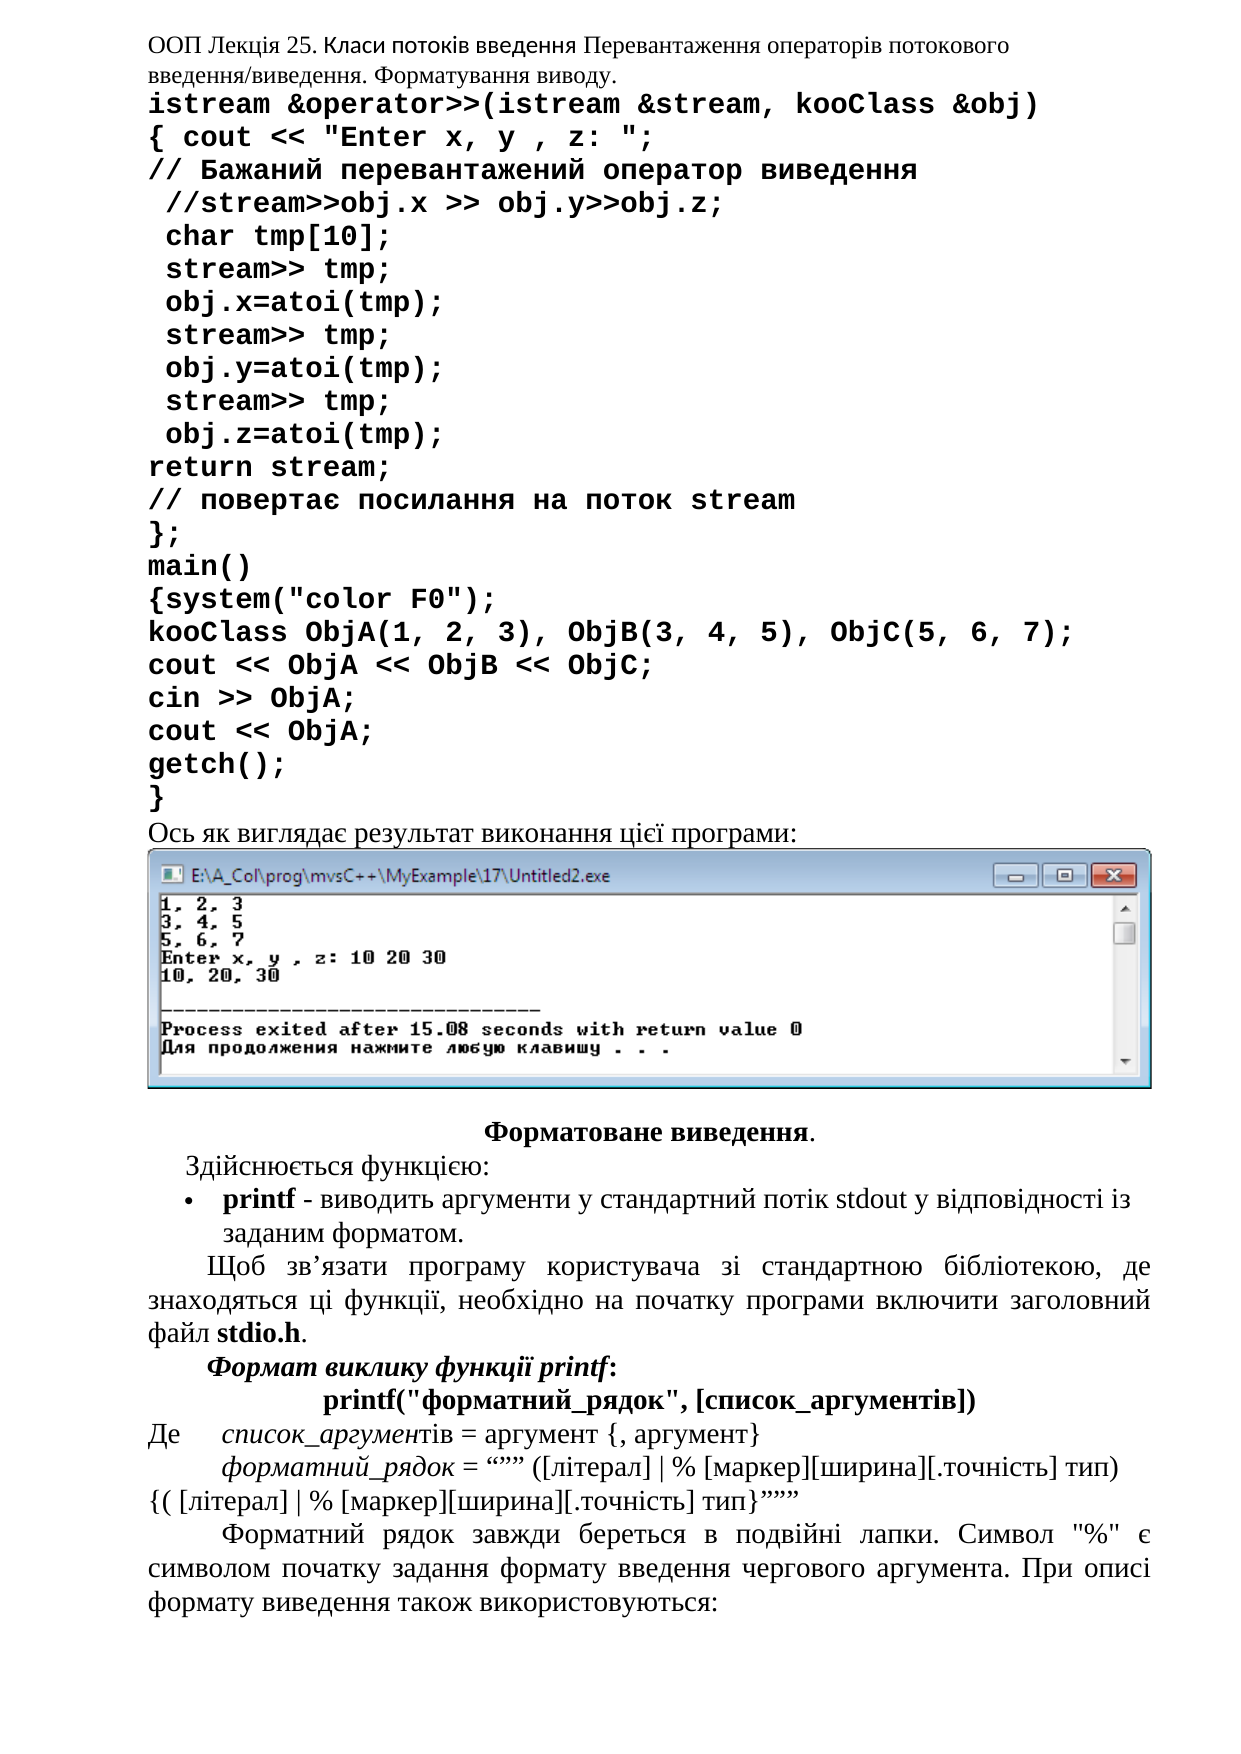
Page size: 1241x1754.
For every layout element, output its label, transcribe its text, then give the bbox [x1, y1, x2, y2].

text obj.x=atoi(tmp); [148, 287, 1152, 320]
text obj.z=atoi(tmp); [148, 419, 1152, 452]
text getch(); [148, 749, 1152, 782]
text { cout << "Enter x, y , z: "; [148, 122, 1152, 155]
text Форматний рядок завжди береться в подвійні лапки. Символ "%" є символом початку задання формату введення чергового аргумента. При описі формату виведення також використовуються: [148, 1517, 1152, 1617]
text istream &operator>>(istream &stream, kooClass &obj) [148, 89, 1152, 122]
text main() [148, 551, 1152, 584]
text Форматоване виведення. [148, 1114, 1152, 1148]
text }; [148, 518, 1152, 551]
text char tmp[10]; [148, 221, 1152, 254]
text cout << ObjA; [148, 716, 1152, 749]
text stream>> tmp; [148, 254, 1152, 287]
text cout << ObjA << ObjB << ObjC; [148, 650, 1152, 683]
text //stream>>obj.x >> obj.y>>obj.z; [148, 188, 1152, 221]
text // повертає посилання на поток stream [148, 485, 1152, 518]
text cin >> ObjA; [148, 683, 1152, 716]
text // Бажаний перевантажений оператор виведення [148, 155, 1152, 188]
text Здійснюється функцією: [148, 1148, 1152, 1181]
text stream>> tmp; [148, 320, 1152, 353]
picture [147, 848, 1152, 1089]
text } [148, 782, 1152, 815]
text форматний_рядок = “”” ([літерал] | % [маркер][ширина][.точність] тип) [148, 1449, 1152, 1483]
text obj.y=atoi(tmp); [148, 353, 1152, 386]
text printf("форматний_рядок", [список_аргументів]) [148, 1382, 1152, 1416]
text stream>> tmp; [148, 386, 1152, 419]
text return stream; [148, 452, 1152, 485]
text {( [літерал] | % [маркер][ширина][.точність] тип}””” [148, 1483, 1152, 1517]
text Де список_аргументів = аргумент {, аргумент} [148, 1416, 1152, 1449]
text Ось як виглядає результат виконання цієї програми: [148, 815, 1152, 848]
text Формат виклику функції printf: [148, 1349, 1152, 1382]
list printf - виводить аргументи у стандартний потік stdout у відповідності із заданим форматом. [185, 1181, 1152, 1248]
text kooClass ObjA(1, 2, 3), ObjB(3, 4, 5), ObjC(5, 6, 7); [148, 617, 1152, 650]
text {system("color F0"); [148, 584, 1152, 617]
text Щоб зв’язати програму користувача зі стандартною бібліотекою, де знаходяться ці функції, необхідно на початку програми включити заголовний файл stdio.h. [148, 1248, 1152, 1349]
